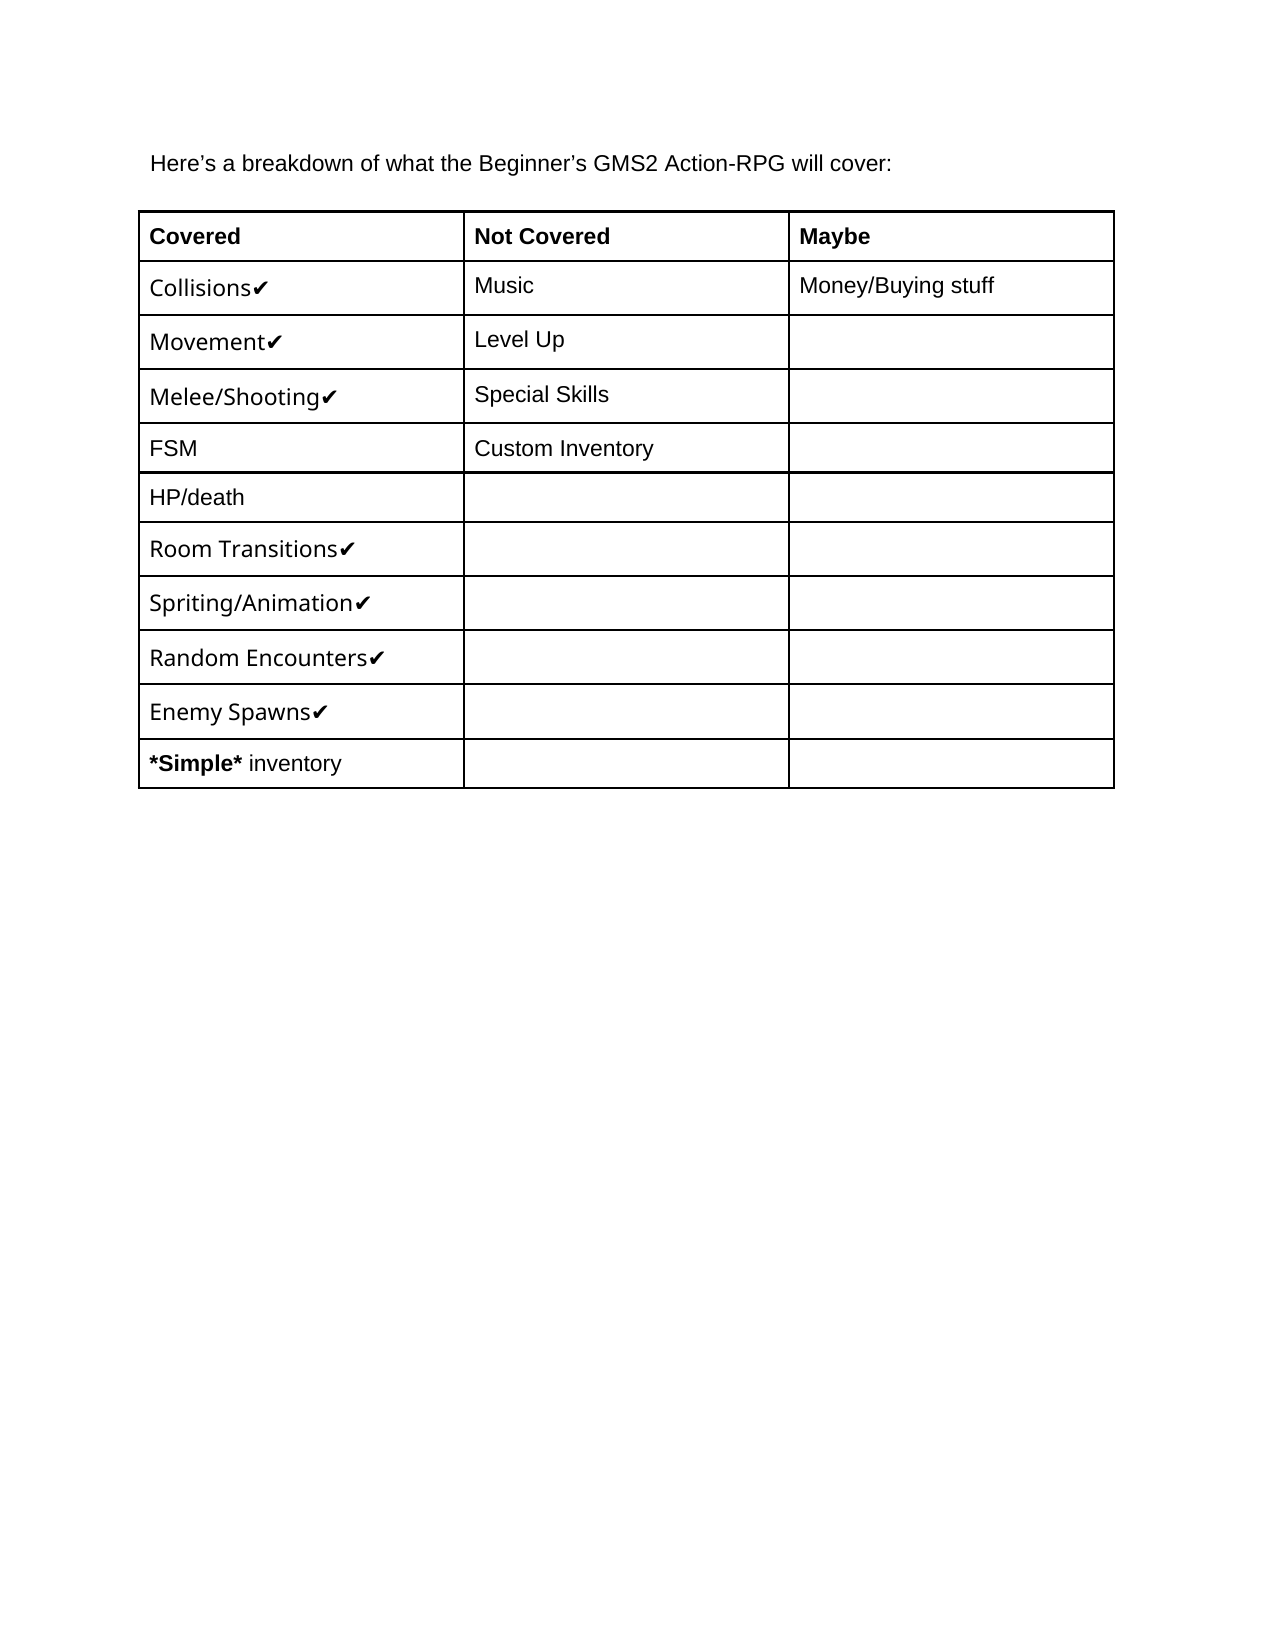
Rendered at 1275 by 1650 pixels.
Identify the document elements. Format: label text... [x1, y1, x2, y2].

table_cell [790, 740, 1113, 787]
table_cell *Simple* inventory [140, 740, 463, 787]
table_header Maybe [790, 213, 1113, 260]
table_cell [790, 577, 1113, 629]
table_cell Enemy Spawns✔ [140, 685, 463, 737]
table_cell Level Up [465, 316, 788, 368]
table_cell [790, 424, 1113, 471]
table_cell [465, 523, 788, 575]
table_cell Random Encounters✔ [140, 631, 463, 683]
table_cell [790, 631, 1113, 683]
table_header Not Covered [465, 213, 788, 260]
table_cell Movement✔ [140, 316, 463, 368]
text Here’s a breakdown of what the Beginner’s GMS2 Action-RPG will cover: [150, 150, 1125, 176]
table_cell [465, 474, 788, 521]
table_cell [465, 740, 788, 787]
table_cell FSM [140, 424, 463, 471]
table_cell Collisions✔ [140, 262, 463, 314]
table_cell [465, 685, 788, 737]
table_cell Spriting/Animation✔ [140, 577, 463, 629]
table_cell [790, 370, 1113, 422]
table_cell HP/death [140, 474, 463, 521]
table_cell [790, 474, 1113, 521]
table_cell Melee/Shooting✔ [140, 370, 463, 422]
table_cell Custom Inventory [465, 424, 788, 471]
table_cell Special Skills [465, 370, 788, 422]
table_cell [465, 577, 788, 629]
table_header Covered [140, 213, 463, 260]
table_cell Money/Buying stuff [790, 262, 1113, 314]
table_cell [465, 631, 788, 683]
table_cell [790, 316, 1113, 368]
table_cell [790, 523, 1113, 575]
table_cell Music [465, 262, 788, 314]
table_cell Room Transitions✔ [140, 523, 463, 575]
table_cell [790, 685, 1113, 737]
